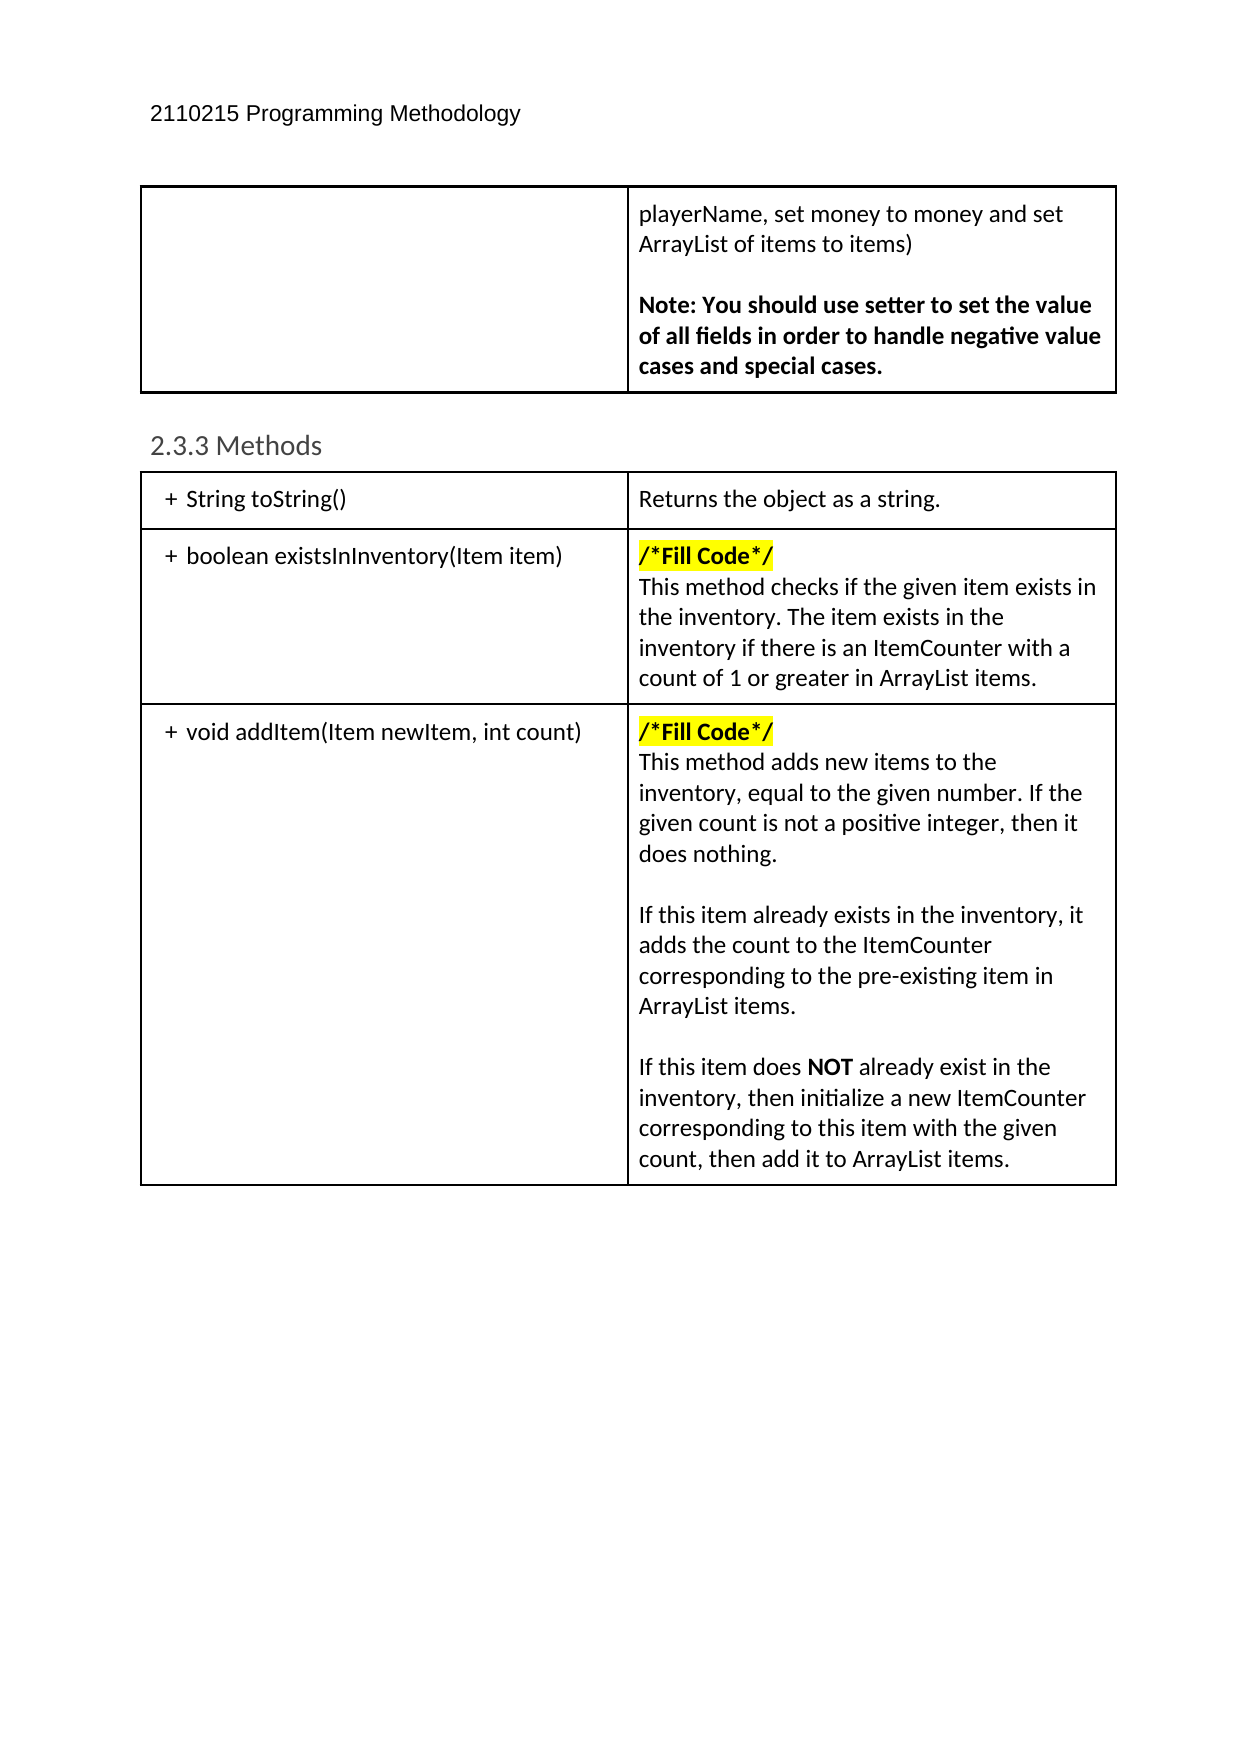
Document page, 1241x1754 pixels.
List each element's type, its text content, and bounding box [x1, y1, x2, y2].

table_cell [142, 188, 627, 391]
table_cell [629, 188, 1115, 391]
table_cell void addItem(Item newItem, int count) [142, 705, 627, 1184]
table_cell /*Fill Code*/ This method checks if the given item exists in the inventory. The item exists in the inventory if there is an ItemCounter with a count of 1 or greater in ArrayList items. [629, 530, 1115, 703]
table_header Returns the object as a string. [629, 473, 1115, 528]
table_cell /*Fill Code*/ This method adds new items to the inventory, equal to the given number. If the given count is not a positive integer, then it does nothing. If this item already exists in the inventory, it adds the count to the ItemCounter corresponding to the pre-existing item in ArrayList items. If this item does NOT already exist in the inventory, then initialize a new ItemCounter corresponding to this item with the given count, then add it to ArrayList items. [629, 705, 1115, 1184]
table_cell boolean existsInInventory(Item item) [142, 530, 627, 703]
table_header String toString() [142, 473, 627, 528]
subtitle 2.3.3 Methods [150, 427, 1090, 462]
